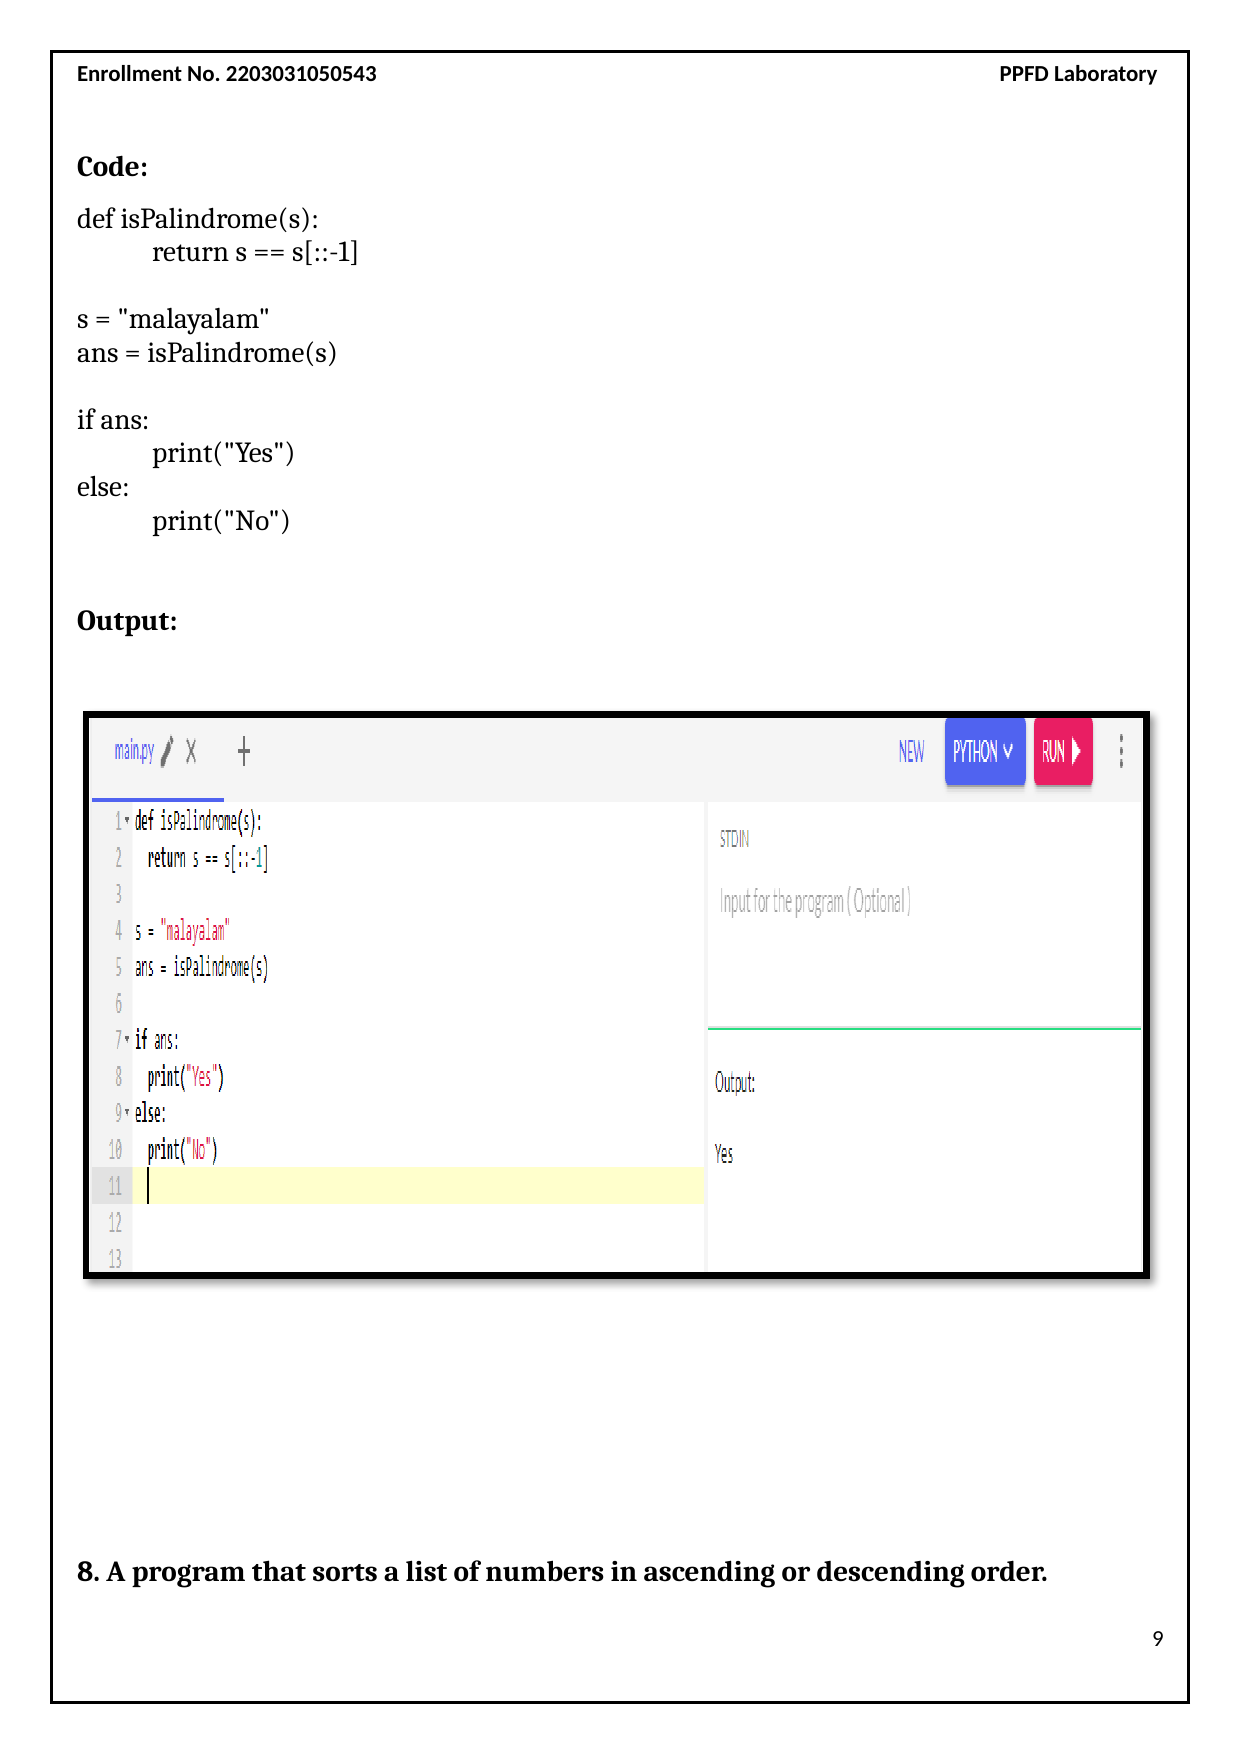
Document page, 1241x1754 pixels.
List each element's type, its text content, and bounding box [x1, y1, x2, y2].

text Code: [77, 150, 1163, 183]
text s = "malayalam" [77, 302, 1163, 336]
text def isPalindrome(s): [77, 202, 1163, 235]
text else: [77, 470, 1163, 504]
text ans = isPalindrome(s) [77, 336, 1163, 369]
text print("Yes") [77, 437, 1163, 470]
text Output: [77, 604, 1163, 638]
text if ans: [77, 403, 1163, 437]
text return s == s[::-1] [77, 235, 1163, 269]
text print("No") [77, 504, 1163, 537]
text 8. A program that sorts a list of numbers in ascending or descending order. [77, 1555, 1163, 1589]
